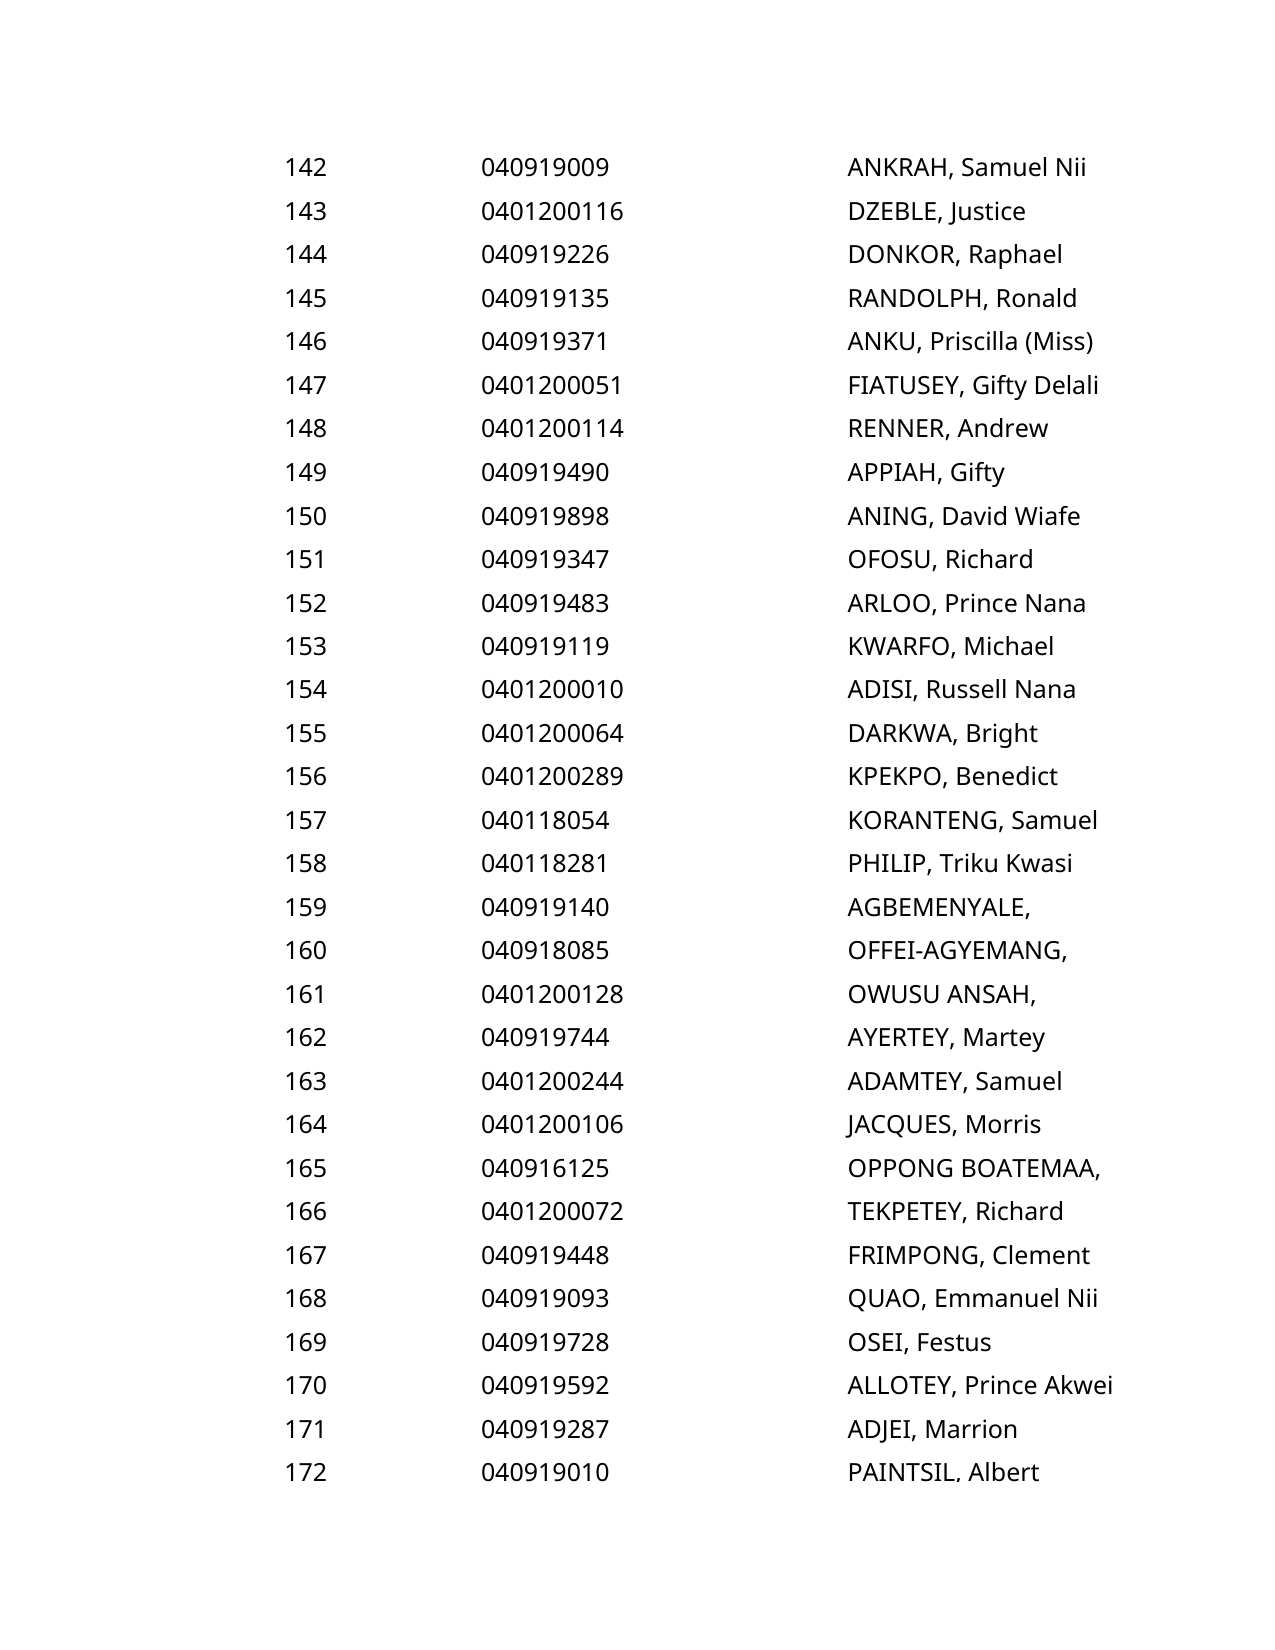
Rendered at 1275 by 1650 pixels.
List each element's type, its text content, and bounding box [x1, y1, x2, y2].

table_cell APPIAH, Gifty Nyamekye (Miss) [793, 446, 1118, 489]
table_cell QUAO, Emmanuel Nii [793, 1273, 1118, 1317]
table_cell ANING, David Wiafe [793, 490, 1118, 533]
table_cell 0401200072 [468, 1185, 793, 1229]
table_header 040919009 [468, 150, 793, 185]
table_cell 0401200051 [468, 358, 793, 402]
table_cell 040919898 [468, 490, 793, 533]
table_cell 040919287 [468, 1404, 793, 1446]
table_cell PAINTSIL, Albert Quaye [793, 1446, 1118, 1482]
table_cell 0401200244 [468, 1054, 793, 1098]
table_cell 040919490 [468, 446, 793, 489]
table_cell 163 [143, 1054, 468, 1098]
table_cell 154 [143, 665, 468, 706]
table_cell AGBEMENYALE, Rockson Kwasi [793, 881, 1118, 925]
table_cell 159 [143, 881, 468, 925]
table_cell 040919347 [468, 533, 793, 577]
table_cell 158 [143, 838, 468, 881]
table_cell 172 [143, 1446, 468, 1482]
table_cell 170 [143, 1360, 468, 1404]
table_cell 160 [143, 925, 468, 969]
table_cell OSEI, Festus Acheampong [793, 1317, 1118, 1360]
table_cell 167 [143, 1229, 468, 1273]
table_cell 144 [143, 229, 468, 273]
table_cell JACQUES, Morris Kwaku [793, 1098, 1118, 1142]
table_cell ADJEI, Marrion [793, 1404, 1118, 1446]
table_cell ADAMTEY, Samuel Osborn [793, 1054, 1118, 1098]
table_cell 0401200064 [468, 706, 793, 750]
table_cell FIATUSEY, Gifty Delali (Miss) [793, 358, 1118, 402]
table_cell ANKU, Priscilla (Miss) [793, 317, 1118, 358]
table_cell OFFEI-AGYEMANG, Kwabena [793, 925, 1118, 969]
table_cell DARKWA, Bright [793, 706, 1118, 750]
table_cell 040919140 [468, 881, 793, 925]
table_cell 155 [143, 706, 468, 750]
table_cell 148 [143, 402, 468, 446]
table_cell 146 [143, 317, 468, 358]
table_cell 0401200128 [468, 969, 793, 1012]
table_cell 147 [143, 358, 468, 402]
table_cell 166 [143, 1185, 468, 1229]
table_header ANKRAH, Samuel Nii [793, 150, 1118, 185]
table_cell 0401200114 [468, 402, 793, 446]
table_cell TEKPETEY, Richard Narteh [793, 1185, 1118, 1229]
table_cell OFOSU, Richard [793, 533, 1118, 577]
table_header 142 [143, 150, 468, 185]
table_cell 0401200289 [468, 750, 793, 794]
table_cell 171 [143, 1404, 468, 1446]
table_cell ADISI, Russell Nana Omari [793, 665, 1118, 706]
table_cell 040919093 [468, 1273, 793, 1317]
table_cell 040918085 [468, 925, 793, 969]
table_cell RENNER, Andrew [793, 402, 1118, 446]
table_cell 152 [143, 577, 468, 621]
table_cell 153 [143, 621, 468, 664]
table_cell OPPONG BOATEMAA, Nana Akua Mimi (Miss) [793, 1142, 1118, 1185]
table_cell 169 [143, 1317, 468, 1360]
table_cell DZEBLE, Justice [793, 185, 1118, 229]
table_cell 040118281 [468, 838, 793, 881]
table_cell RANDOLPH, Ronald [793, 273, 1118, 317]
table_cell FRIMPONG, Clement Kofi [793, 1229, 1118, 1273]
table_cell ALLOTEY, Prince Akwei [793, 1360, 1118, 1404]
table_cell 161 [143, 969, 468, 1012]
table_cell 040919592 [468, 1360, 793, 1404]
table_cell 156 [143, 750, 468, 794]
table_cell 040919226 [468, 229, 793, 273]
table_cell 150 [143, 490, 468, 533]
table_cell 145 [143, 273, 468, 317]
table_cell 143 [143, 185, 468, 229]
table_cell 040919135 [468, 273, 793, 317]
table_cell 040919119 [468, 621, 793, 664]
table_cell 040916125 [468, 1142, 793, 1185]
table_cell OWUSU ANSAH, Collins [793, 969, 1118, 1012]
table_cell 040919483 [468, 577, 793, 621]
table_cell 149 [143, 446, 468, 489]
table_cell 0401200010 [468, 665, 793, 706]
table_cell 040919010 [468, 1446, 793, 1482]
table_cell KPEKPO, Benedict Edem [793, 750, 1118, 794]
table_cell 164 [143, 1098, 468, 1142]
table_cell 0401200116 [468, 185, 793, 229]
table_cell 0401200106 [468, 1098, 793, 1142]
table_cell 151 [143, 533, 468, 577]
table_cell AYERTEY, Martey Samuel [793, 1013, 1118, 1054]
table_cell 040919744 [468, 1013, 793, 1054]
table_cell 162 [143, 1013, 468, 1054]
table_cell 040919448 [468, 1229, 793, 1273]
table_cell 168 [143, 1273, 468, 1317]
table_cell 157 [143, 794, 468, 837]
table_cell DONKOR, Raphael [793, 229, 1118, 273]
table_cell PHILIP, Triku Kwasi [793, 838, 1118, 881]
table_cell ARLOO, Prince Nana Kobena [793, 577, 1118, 621]
table_cell 040919728 [468, 1317, 793, 1360]
table_cell KORANTENG, Samuel Mireku [793, 794, 1118, 837]
table_cell 040919371 [468, 317, 793, 358]
table_cell 040118054 [468, 794, 793, 837]
table_cell 165 [143, 1142, 468, 1185]
table_cell KWARFO, Michael Acheampong [793, 621, 1118, 664]
